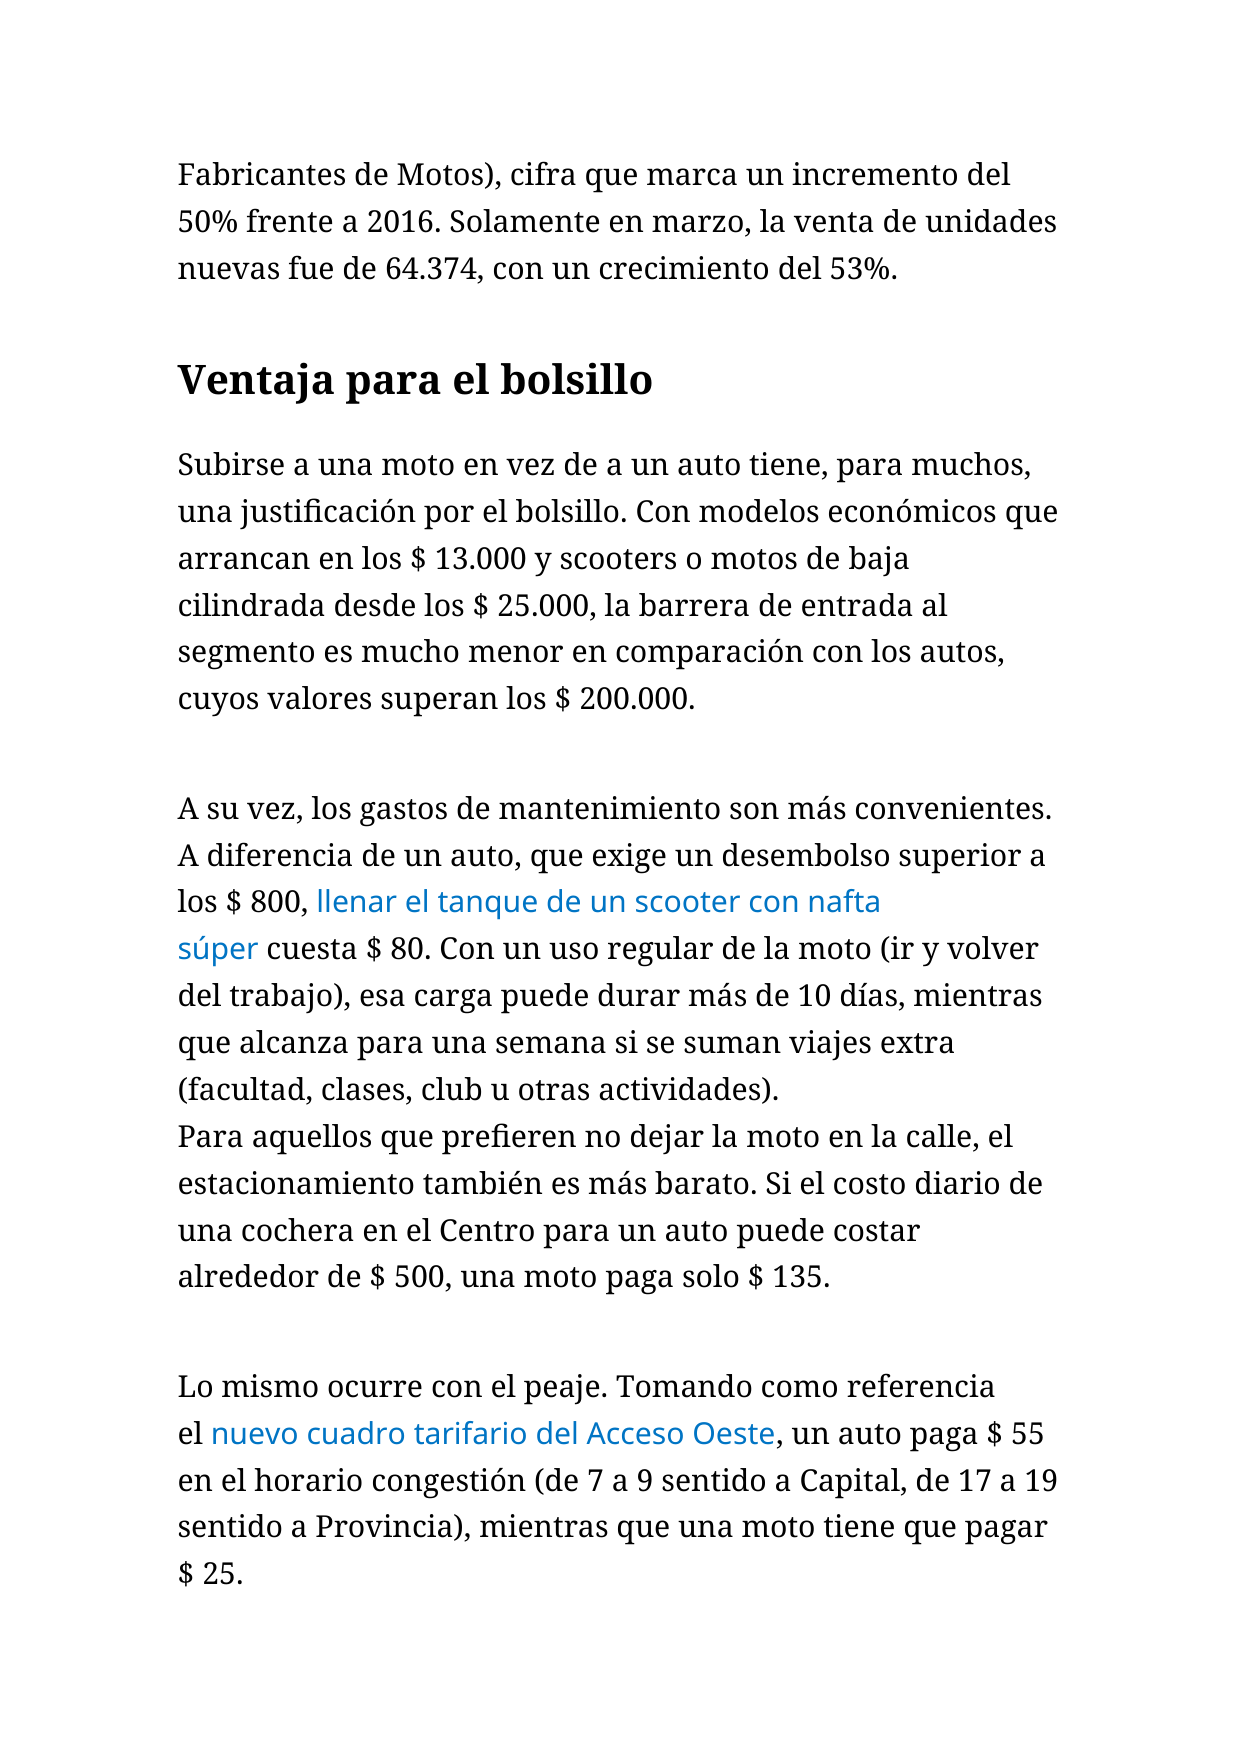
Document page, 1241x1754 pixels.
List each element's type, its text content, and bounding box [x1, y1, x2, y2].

text Subirse a una moto en vez de a un auto tiene, para muchos, una justificación por el bolsillo. Con modelos económicos que arrancan en los $ 13.000 y scooters o motos de baja cilindrada desde los $ 25.000, la barrera de entrada al segmento es mucho menor en comparación con los autos, cuyos valores superan los $ 200.000. [177, 437, 1063, 718]
text Ventaja para el bolsillo [177, 351, 1063, 406]
text A su vez, los gastos de mantenimiento son más convenientes. A diferencia de un auto, que exige un desembolso superior a los $ 800, llenar el tanque de un scooter con nafta súper cuesta $ 80. Con un uso regular de la moto (ir y volver del trabajo), esa carga puede durar más de 10 días, mientras que alcanza para una semana si se suman viajes extra (facultad, clases, club u otras actividades). [177, 781, 1063, 1109]
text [177, 148, 1063, 288]
text Lo mismo ocurre con el peaje. Tomando como referencia el nuevo cuadro tarifario del Acceso Oeste, un auto paga $ 55 en el horario congestión (de 7 a 9 sentido a Capital, de 17 a 19 sentido a Provincia), mientras que una moto tiene que pagar $ 25. [177, 1359, 1063, 1593]
text Para aquellos que prefieren no dejar la moto en la calle, el estacionamiento también es más barato. Si el costo diario de una cochera en el Centro para un auto puede costar alrededor de $ 500, una moto paga solo $ 135. [177, 1109, 1063, 1297]
